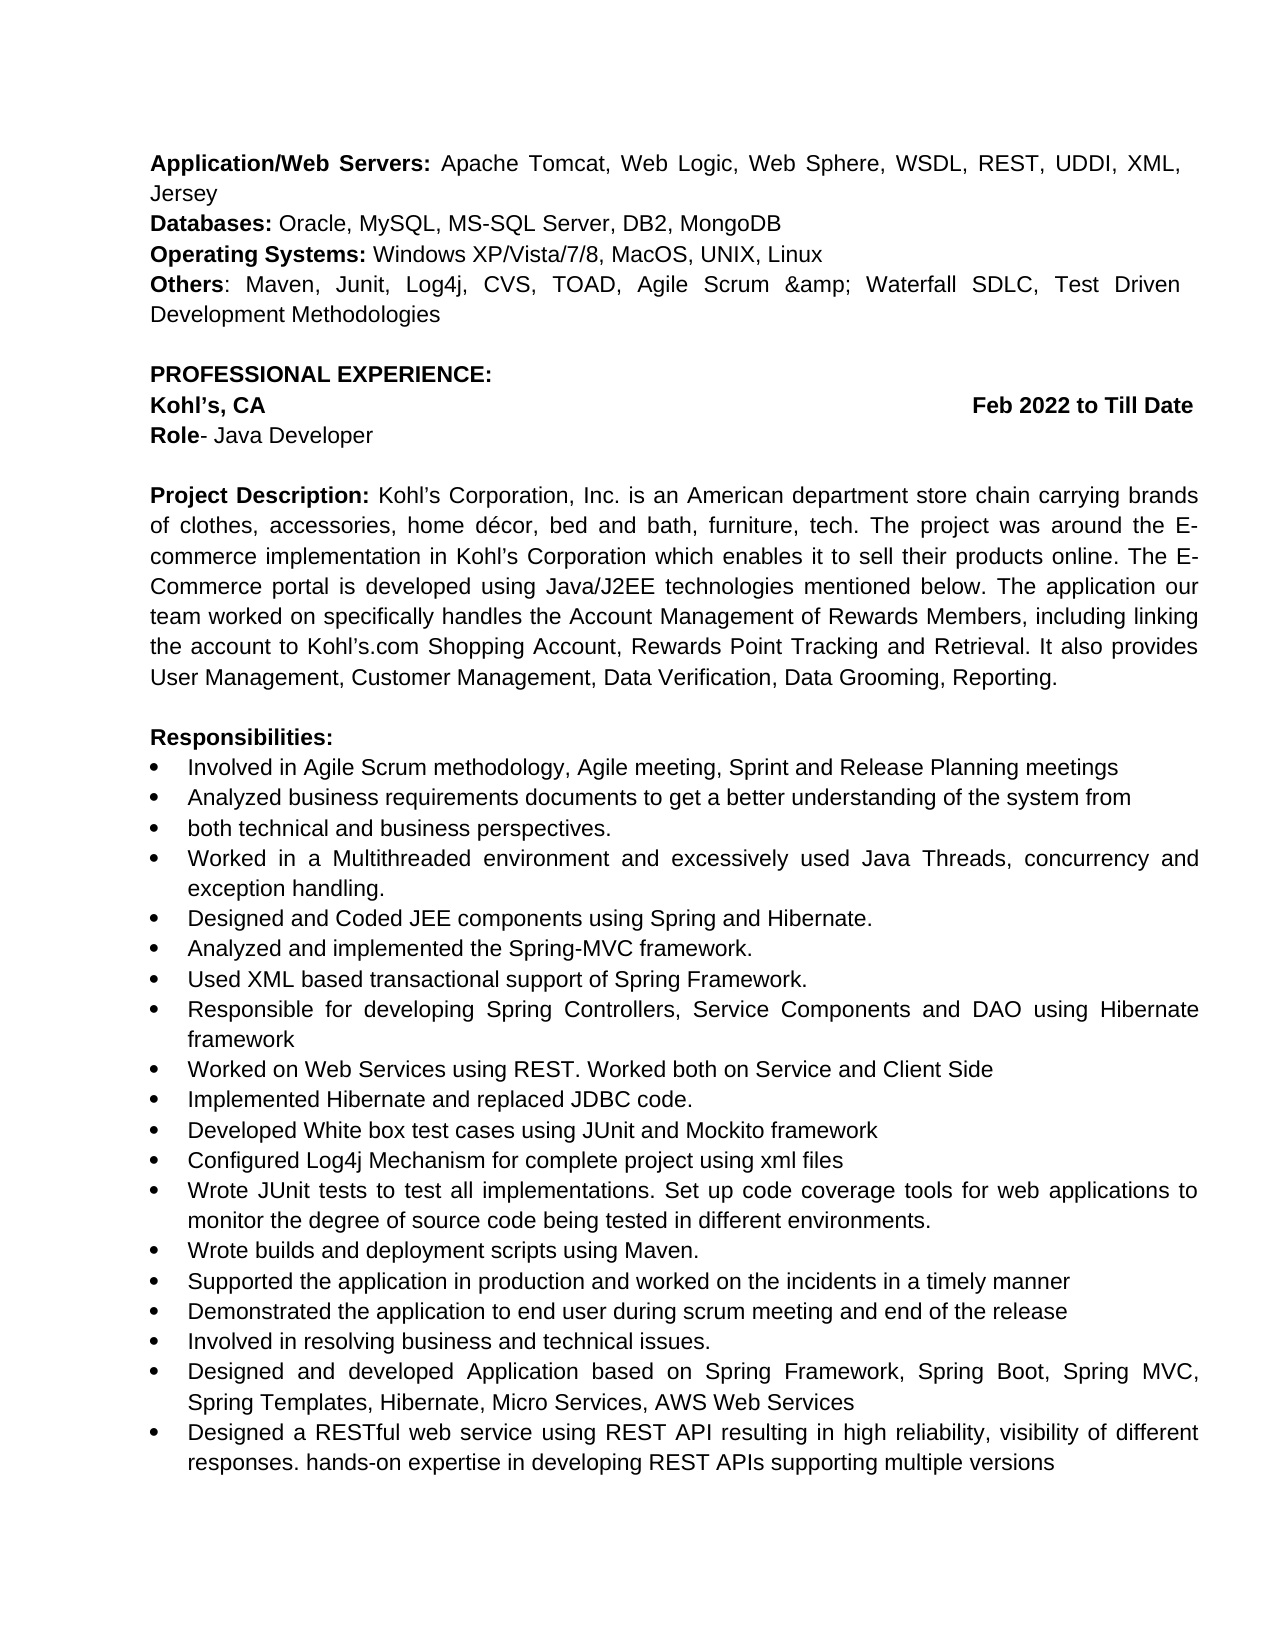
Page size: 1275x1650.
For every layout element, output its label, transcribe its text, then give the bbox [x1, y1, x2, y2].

list Designed and Coded JEE components using Spring and Hibernate. [150, 905, 1200, 932]
list Involved in resolving business and technical issues. [150, 1328, 1200, 1354]
list Worked in a Multithreaded environment and excessively used Java Threads, concurrency and exception handling. [150, 845, 1200, 901]
text Operating Systems: Windows XP/Vista/7/8, MacOS, UNIX, Linux [150, 241, 1181, 267]
list Analyzed business requirements documents to get a better understanding of the system from [150, 784, 1200, 811]
list Designed and developed Application based on Spring Framework, Spring Boot, Spring MVC, Spring Templates, Hibernate, Micro Services, AWS Web Services [150, 1358, 1200, 1415]
list both technical and business perspectives. [150, 814, 1200, 841]
list Configured Log4j Mechanism for complete project using xml files [150, 1147, 1200, 1173]
text Responsibilities: [150, 724, 1181, 750]
list Wrote builds and deployment scripts using Maven. [150, 1237, 1200, 1264]
text Databases: Oracle, MySQL, MS-SQL Server, DB2, MongoDB [150, 210, 1181, 237]
list Designed a RESTful web service using REST API resulting in high reliability, visibility of different responses. hands-on expertise in developing REST APIs supporting multiple versions [150, 1419, 1200, 1475]
text Others: Maven, Junit, Log4j, CVS, TOAD, Agile Scrum &amp; Waterfall SDLC, Test Driven Development Methodologies [150, 271, 1181, 327]
list Developed White box test cases using JUnit and Mockito framework [150, 1117, 1200, 1143]
list Worked on Web Services using REST. Worked both on Service and Client Side [150, 1056, 1200, 1083]
list Implemented Hibernate and replaced JDBC code. [150, 1086, 1200, 1113]
list Demonstrated the application to end user during scrum meeting and end of the release [150, 1298, 1200, 1324]
text Role- Java Developer [150, 422, 1181, 448]
list Used XML based transactional support of Spring Framework. [150, 966, 1200, 992]
text Application/Web Servers: Apache Tomcat, Web Logic, Web Sphere, WSDL, REST, UDDI, XML, Jersey [150, 150, 1181, 207]
list Responsible for developing Spring Controllers, Service Components and DAO using Hibernate framework [150, 996, 1200, 1052]
list Analyzed and implemented the Spring-MVC framework. [150, 935, 1200, 962]
text Project Description: Kohl’s Corporation, Inc. is an American department store chain carrying brands of clothes, accessories, home décor, bed and bath, furniture, tech. The project was around the E-commerce implementation in Kohl’s Corporation which enables it to sell their products online. The E-Commerce portal is developed using Java/J2EE technologies mentioned below. The application our team worked on specifically handles the Account Management of Rewards Members, including linking the account to Kohl’s.com Shopping Account, Rewards Point Tracking and Retrieval. It also provides User Management, Customer Management, Data Verification, Data Grooming, Reporting. [150, 482, 1200, 690]
text Kohl’s, CA Feb 2022 to Till Date [150, 392, 1200, 418]
list Involved in Agile Scrum methodology, Agile meeting, Sprint and Release Planning meetings [150, 754, 1200, 781]
text PROFESSIONAL EXPERIENCE: [150, 361, 1181, 388]
list Wrote JUnit tests to test all implementations. Set up code coverage tools for web applications to monitor the degree of source code being tested in different environments. [150, 1177, 1200, 1234]
list Supported the application in production and worked on the incidents in a timely manner [150, 1268, 1200, 1294]
